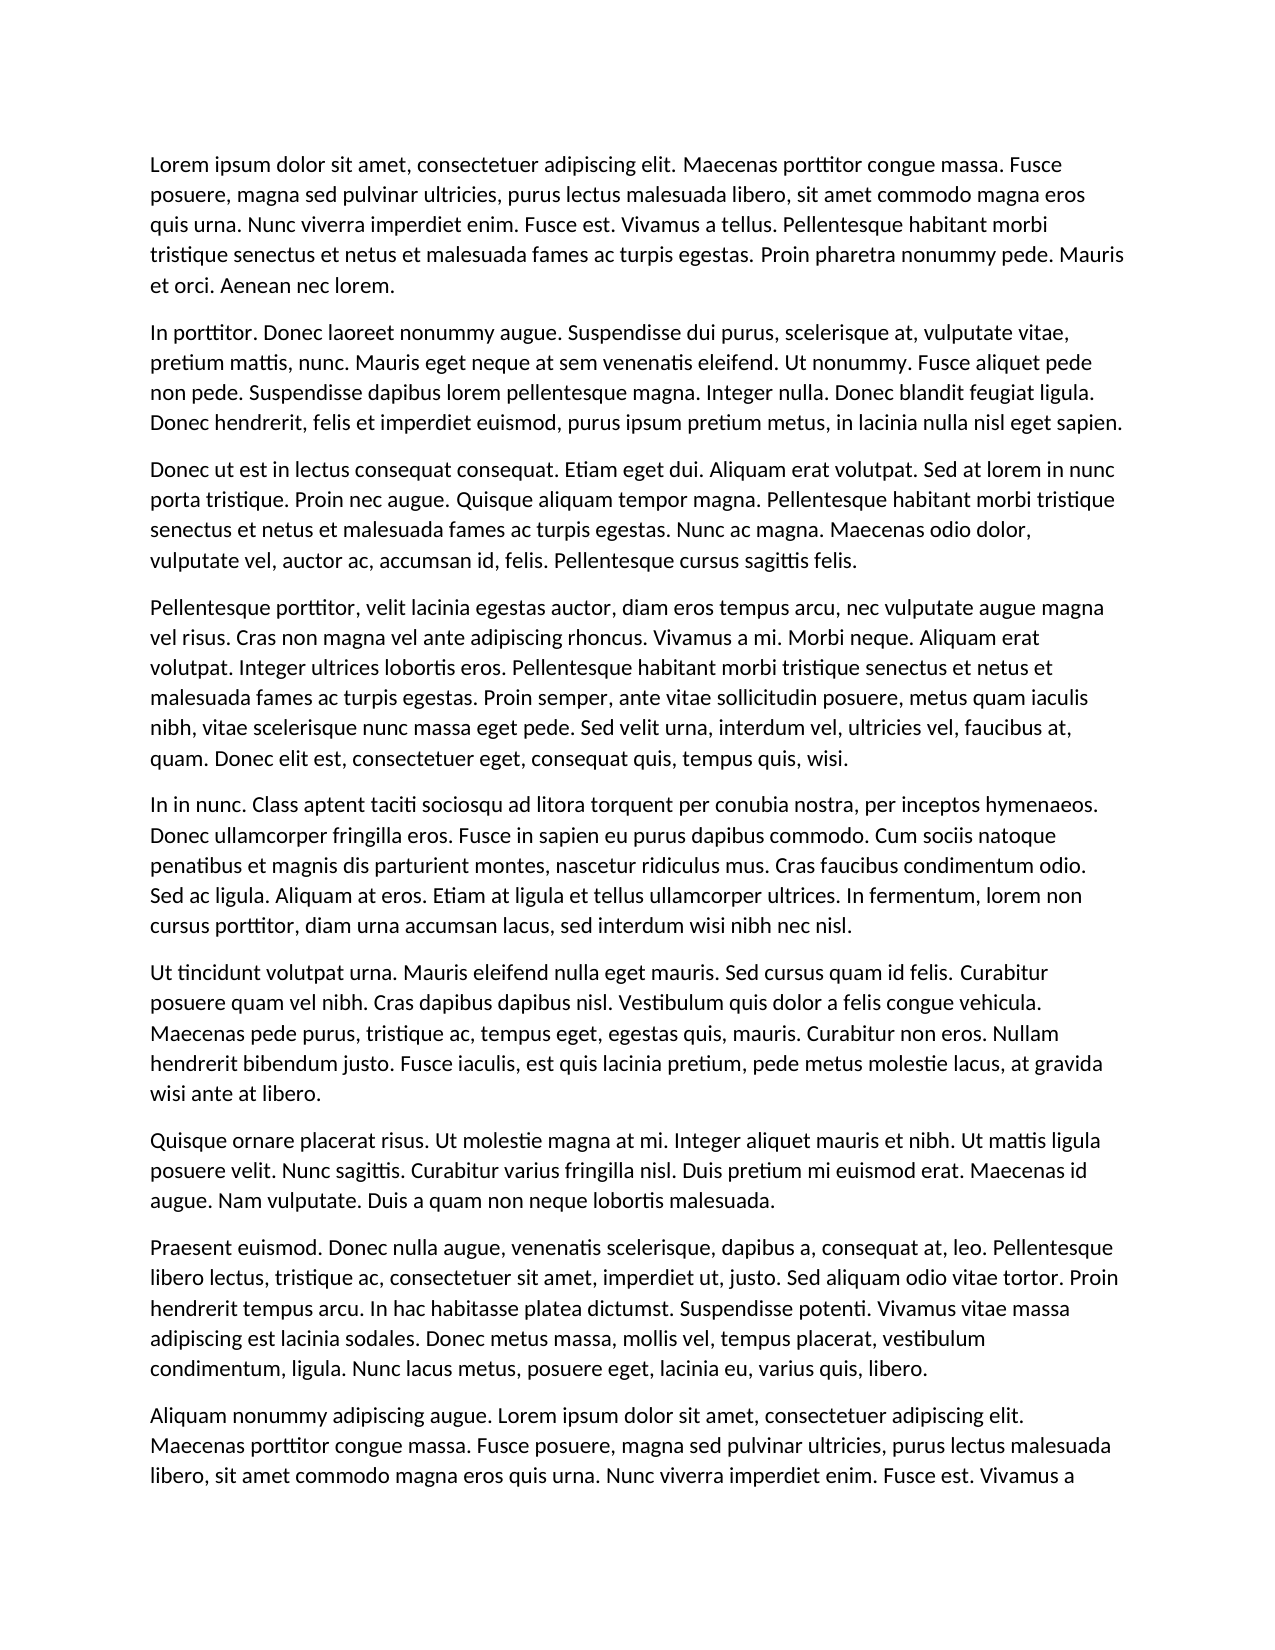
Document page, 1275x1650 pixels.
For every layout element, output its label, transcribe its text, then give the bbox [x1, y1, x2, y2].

text Praesent euismod. Donec nulla augue, venenatis scelerisque, dapibus a, consequat at, leo. Pellentesque libero lectus, tristique ac, consectetuer sit amet, imperdiet ut, justo. Sed aliquam odio vitae tortor. Proin hendrerit tempus arcu. In hac habitasse platea dictumst. Suspendisse potenti. Vivamus vitae massa adipiscing est lacinia sodales. Donec metus massa, mollis vel, tempus placerat, vestibulum condimentum, ligula. Nunc lacus metus, posuere eget, lacinia eu, varius quis, libero. [150, 1233, 1125, 1382]
text Ut tincidunt volutpat urna. Mauris eleifend nulla eget mauris. Sed cursus quam id felis. Curabitur posuere quam vel nibh. Cras dapibus dapibus nisl. Vestibulum quis dolor a felis congue vehicula. Maecenas pede purus, tristique ac, tempus eget, egestas quis, mauris. Curabitur non eros. Nullam hendrerit bibendum justo. Fusce iaculis, est quis lacinia pretium, pede metus molestie lacus, at gravida wisi ante at libero. [150, 958, 1125, 1107]
text Pellentesque porttitor, velit lacinia egestas auctor, diam eros tempus arcu, nec vulputate augue magna vel risus. Cras non magna vel ante adipiscing rhoncus. Vivamus a mi. Morbi neque. Aliquam erat volutpat. Integer ultrices lobortis eros. Pellentesque habitant morbi tristique senectus et netus et malesuada fames ac turpis egestas. Proin semper, ante vitae sollicitudin posuere, metus quam iaculis nibh, vitae scelerisque nunc massa eget pede. Sed velit urna, interdum vel, ultricies vel, faucibus at, quam. Donec elit est, consectetuer eget, consequat quis, tempus quis, wisi. [150, 593, 1125, 772]
text Quisque ornare placerat risus. Ut molestie magna at mi. Integer aliquet mauris et nibh. Ut mattis ligula posuere velit. Nunc sagittis. Curabitur varius fringilla nisl. Duis pretium mi euismod erat. Maecenas id augue. Nam vulputate. Duis a quam non neque lobortis malesuada. [150, 1126, 1125, 1214]
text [150, 1401, 1125, 1489]
text Lorem ipsum dolor sit amet, consectetuer adipiscing elit. Maecenas porttitor congue massa. Fusce posuere, magna sed pulvinar ultricies, purus lectus malesuada libero, sit amet commodo magna eros quis urna. Nunc viverra imperdiet enim. Fusce est. Vivamus a tellus. Pellentesque habitant morbi tristique senectus et netus et malesuada fames ac turpis egestas. Proin pharetra nonummy pede. Mauris et orci. Aenean nec lorem. [150, 150, 1125, 299]
text Donec ut est in lectus consequat consequat. Etiam eget dui. Aliquam erat volutpat. Sed at lorem in nunc porta tristique. Proin nec augue. Quisque aliquam tempor magna. Pellentesque habitant morbi tristique senectus et netus et malesuada fames ac turpis egestas. Nunc ac magna. Maecenas odio dolor, vulputate vel, auctor ac, accumsan id, felis. Pellentesque cursus sagittis felis. [150, 455, 1125, 574]
text In in nunc. Class aptent taciti sociosqu ad litora torquent per conubia nostra, per inceptos hymenaeos. Donec ullamcorper fringilla eros. Fusce in sapien eu purus dapibus commodo. Cum sociis natoque penatibus et magnis dis parturient montes, nascetur ridiculus mus. Cras faucibus condimentum odio. Sed ac ligula. Aliquam at eros. Etiam at ligula et tellus ullamcorper ultrices. In fermentum, lorem non cursus porttitor, diam urna accumsan lacus, sed interdum wisi nibh nec nisl. [150, 791, 1125, 939]
text In porttitor. Donec laoreet nonummy augue. Suspendisse dui purus, scelerisque at, vulputate vitae, pretium mattis, nunc. Mauris eget neque at sem venenatis eleifend. Ut nonummy. Fusce aliquet pede non pede. Suspendisse dapibus lorem pellentesque magna. Integer nulla. Donec blandit feugiat ligula. Donec hendrerit, felis et imperdiet euismod, purus ipsum pretium metus, in lacinia nulla nisl eget sapien. [150, 318, 1125, 436]
